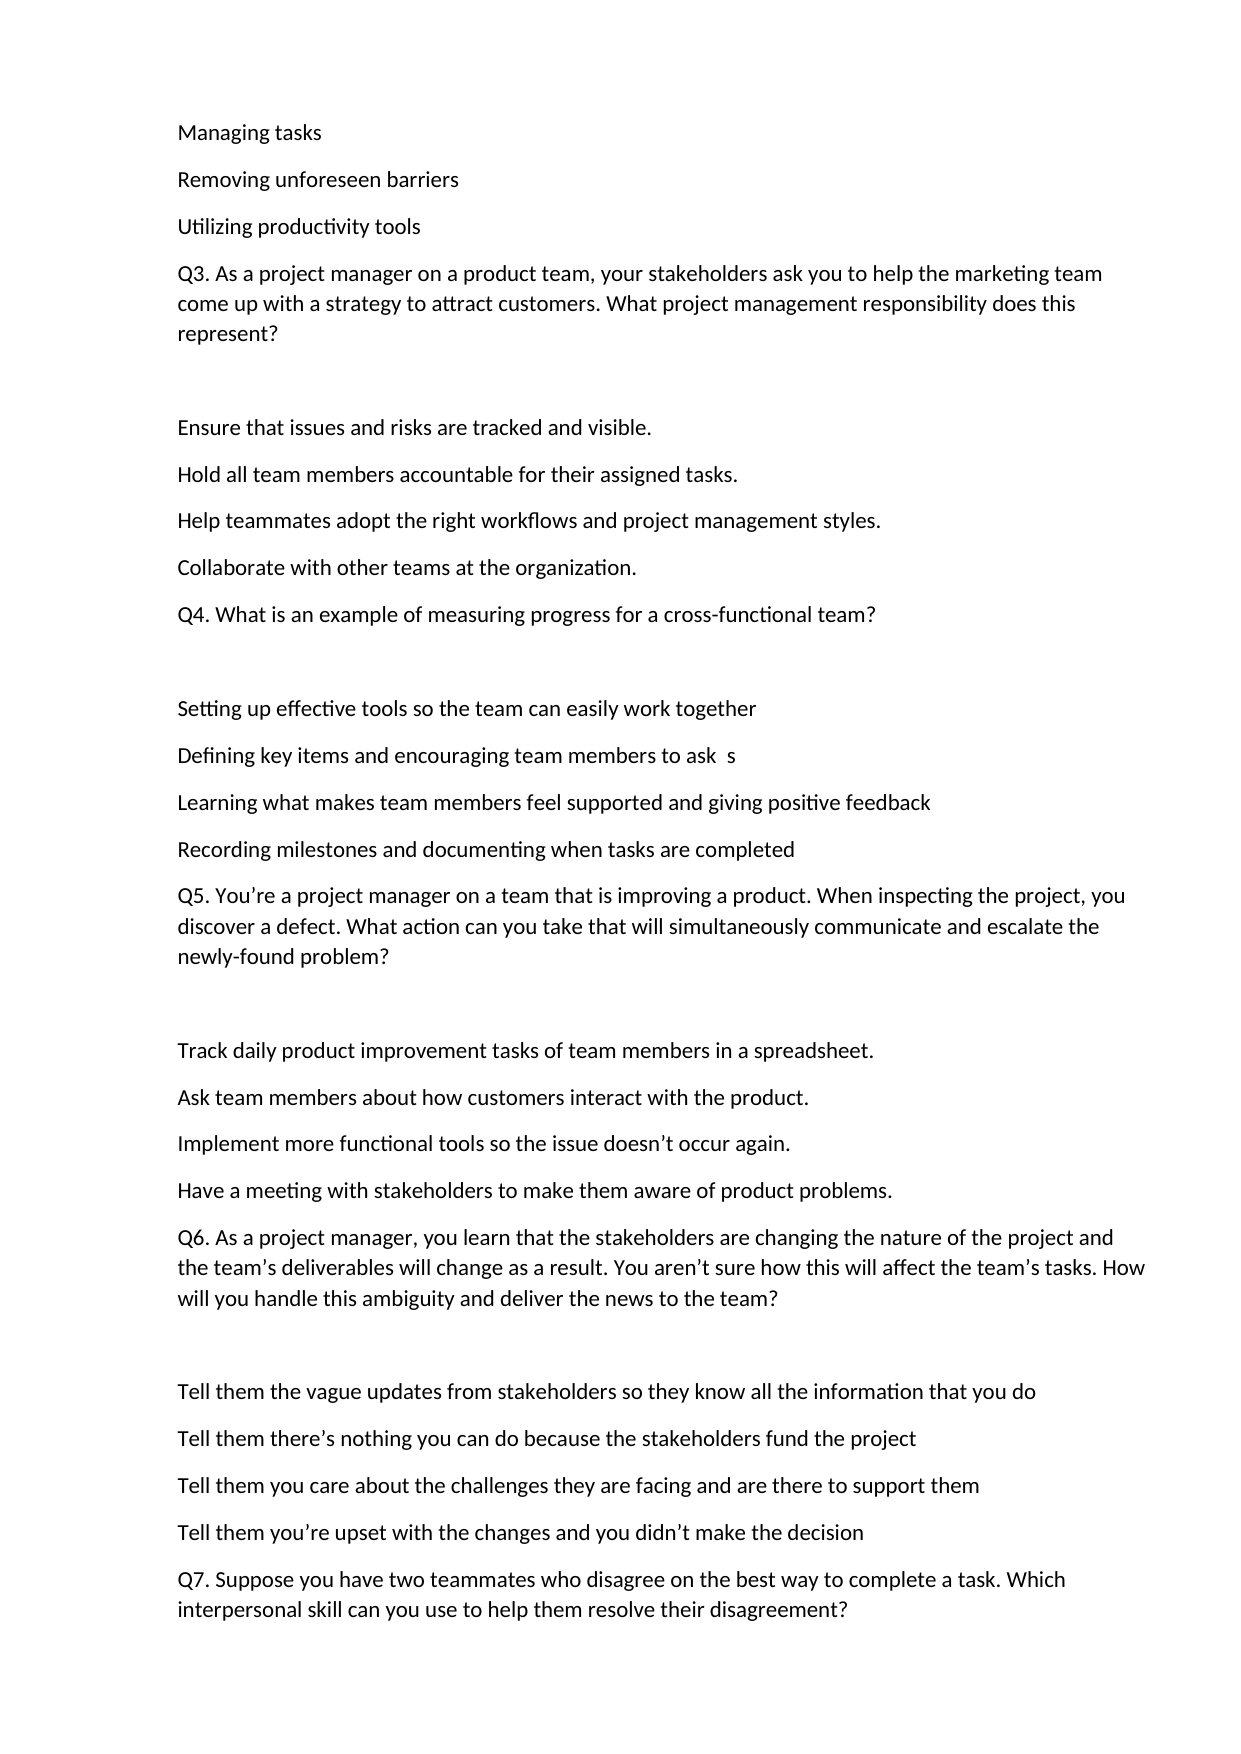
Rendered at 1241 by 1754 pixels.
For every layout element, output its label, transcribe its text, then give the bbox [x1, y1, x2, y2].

text Q3. As a project manager on a product team, your stakeholders ask you to help the marketing team come up with a strategy to attract customers. What project management responsibility does this represent? [177, 259, 1152, 347]
text Track daily product improvement tasks of team members in a spreadsheet. [177, 1036, 1152, 1064]
text Q7. Suppose you have two teammates who disagree on the best way to complete a task. Which interpersonal skill can you use to help them resolve their disagreement? [177, 1565, 1152, 1623]
text Q6. As a project manager, you learn that the stakeholders are changing the nature of the project and the team’s deliverables will change as a result. You aren’t sure how this will affect the team’s tasks. How will you handle this ambiguity and deliver the news to the team? [177, 1223, 1152, 1312]
text Q5. You’re a project manager on a team that is improving a product. When inspecting the project, you discover a defect. What action can you take that will simultaneously communicate and escalate the newly-found problem? [177, 882, 1152, 970]
text Q4. What is an example of measuring progress for a cross-functional team? [177, 600, 1152, 628]
text Utilizing productivity tools [177, 212, 1152, 240]
text Tell them the vague updates from stakeholders so they know all the information that you do [177, 1377, 1152, 1406]
text Collaborate with other teams at the organization. [177, 553, 1152, 582]
text Defining key items and encouraging team members to ask s [177, 741, 1152, 769]
text Tell them you’re upset with the changes and you didn’t make the decision [177, 1518, 1152, 1546]
text Hold all team members accountable for their assigned tasks. [177, 460, 1152, 488]
text Have a meeting with stakeholders to make them aware of product problems. [177, 1176, 1152, 1204]
text Managing tasks [177, 118, 1152, 146]
text Tell them you care about the challenges they are facing and are there to support them [177, 1471, 1152, 1499]
text Recording milestones and documenting when tasks are completed [177, 835, 1152, 863]
text Tell them there’s nothing you can do because the stakeholders fund the project [177, 1424, 1152, 1452]
text Removing unforeseen barriers [177, 165, 1152, 193]
text Implement more functional tools so the issue doesn’t occur again. [177, 1129, 1152, 1158]
text Ask team members about how customers interact with the product. [177, 1083, 1152, 1111]
text Help teammates adopt the right workflows and project management styles. [177, 507, 1152, 535]
text Ensure that issues and risks are tracked and visible. [177, 413, 1152, 441]
text Setting up effective tools so the team can easily work together [177, 694, 1152, 722]
text Learning what makes team members feel supported and giving positive feedback [177, 788, 1152, 816]
